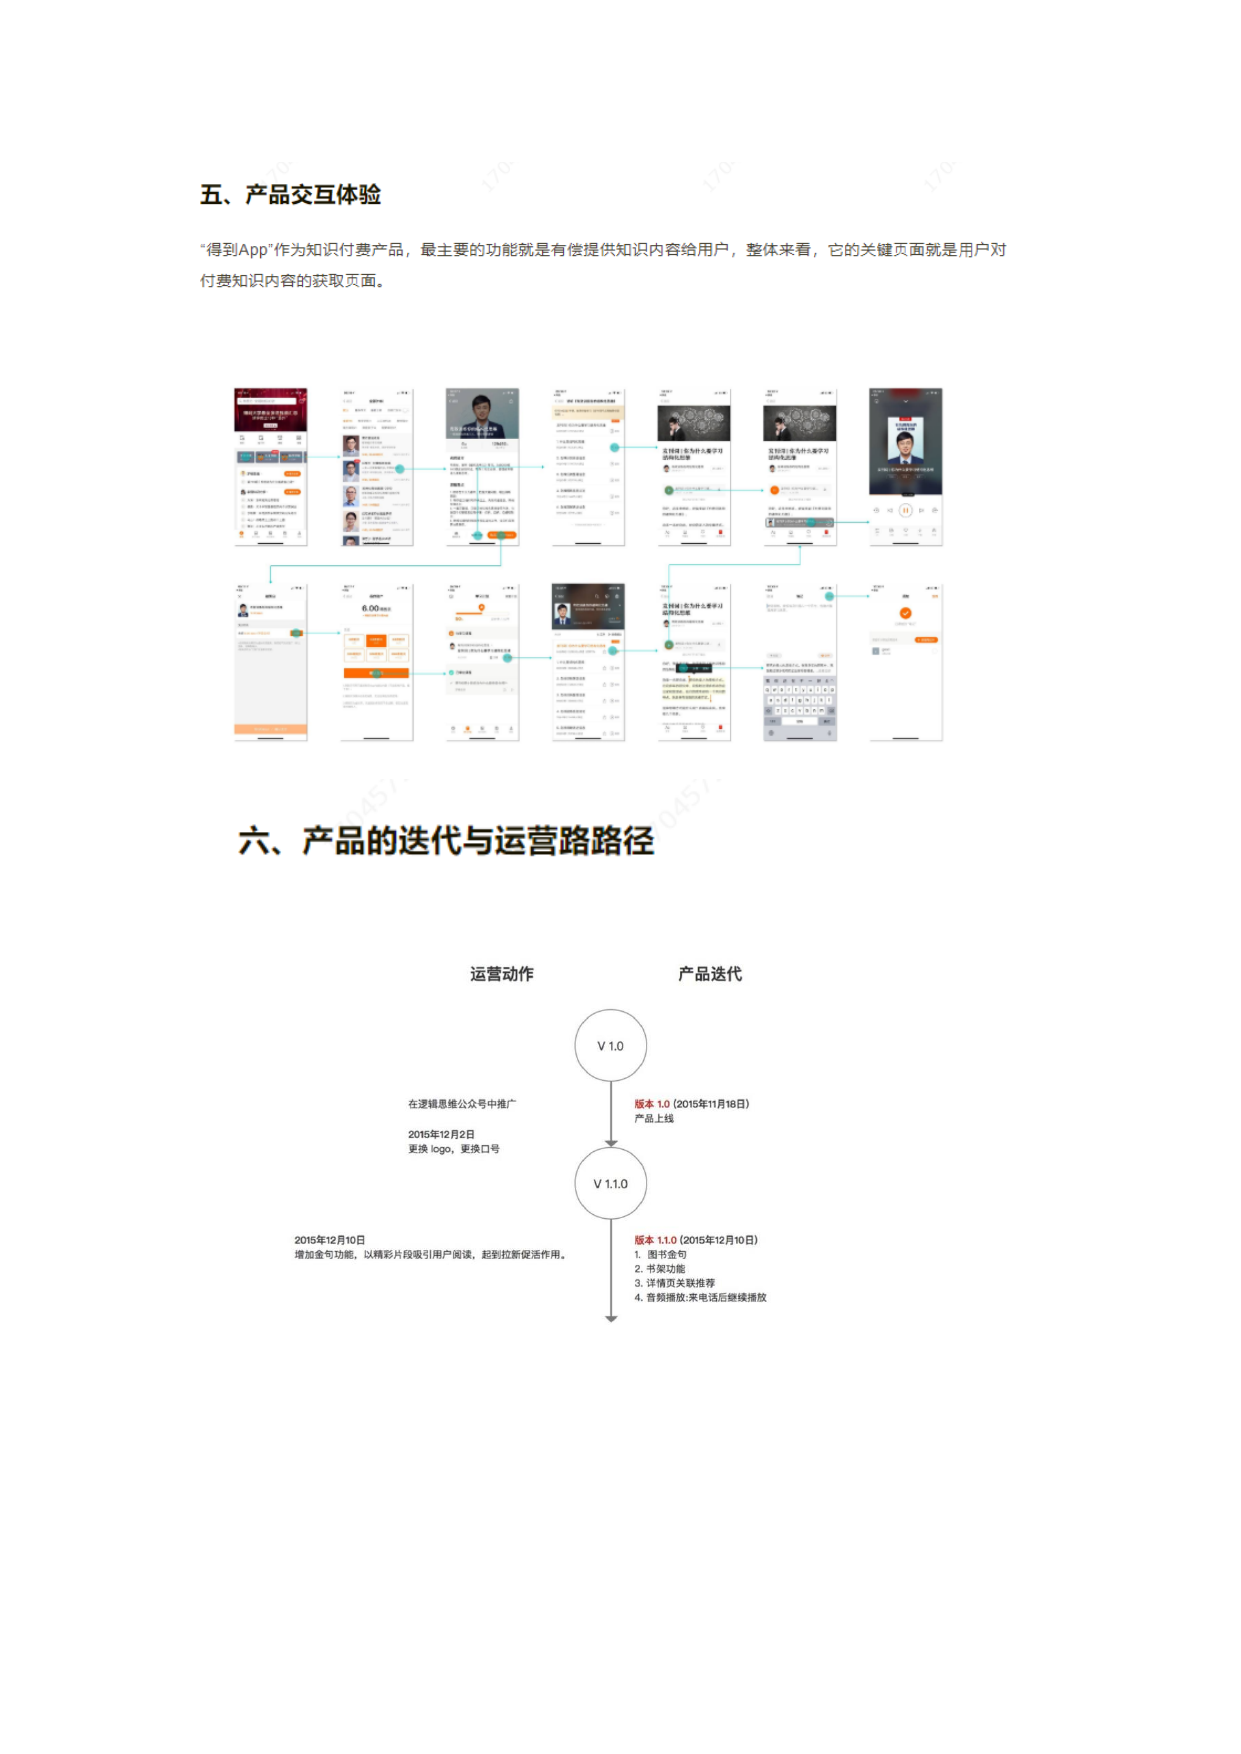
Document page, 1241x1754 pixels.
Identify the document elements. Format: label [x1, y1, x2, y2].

picture [187, 162, 1053, 749]
picture [187, 909, 1052, 1345]
picture [187, 779, 786, 891]
